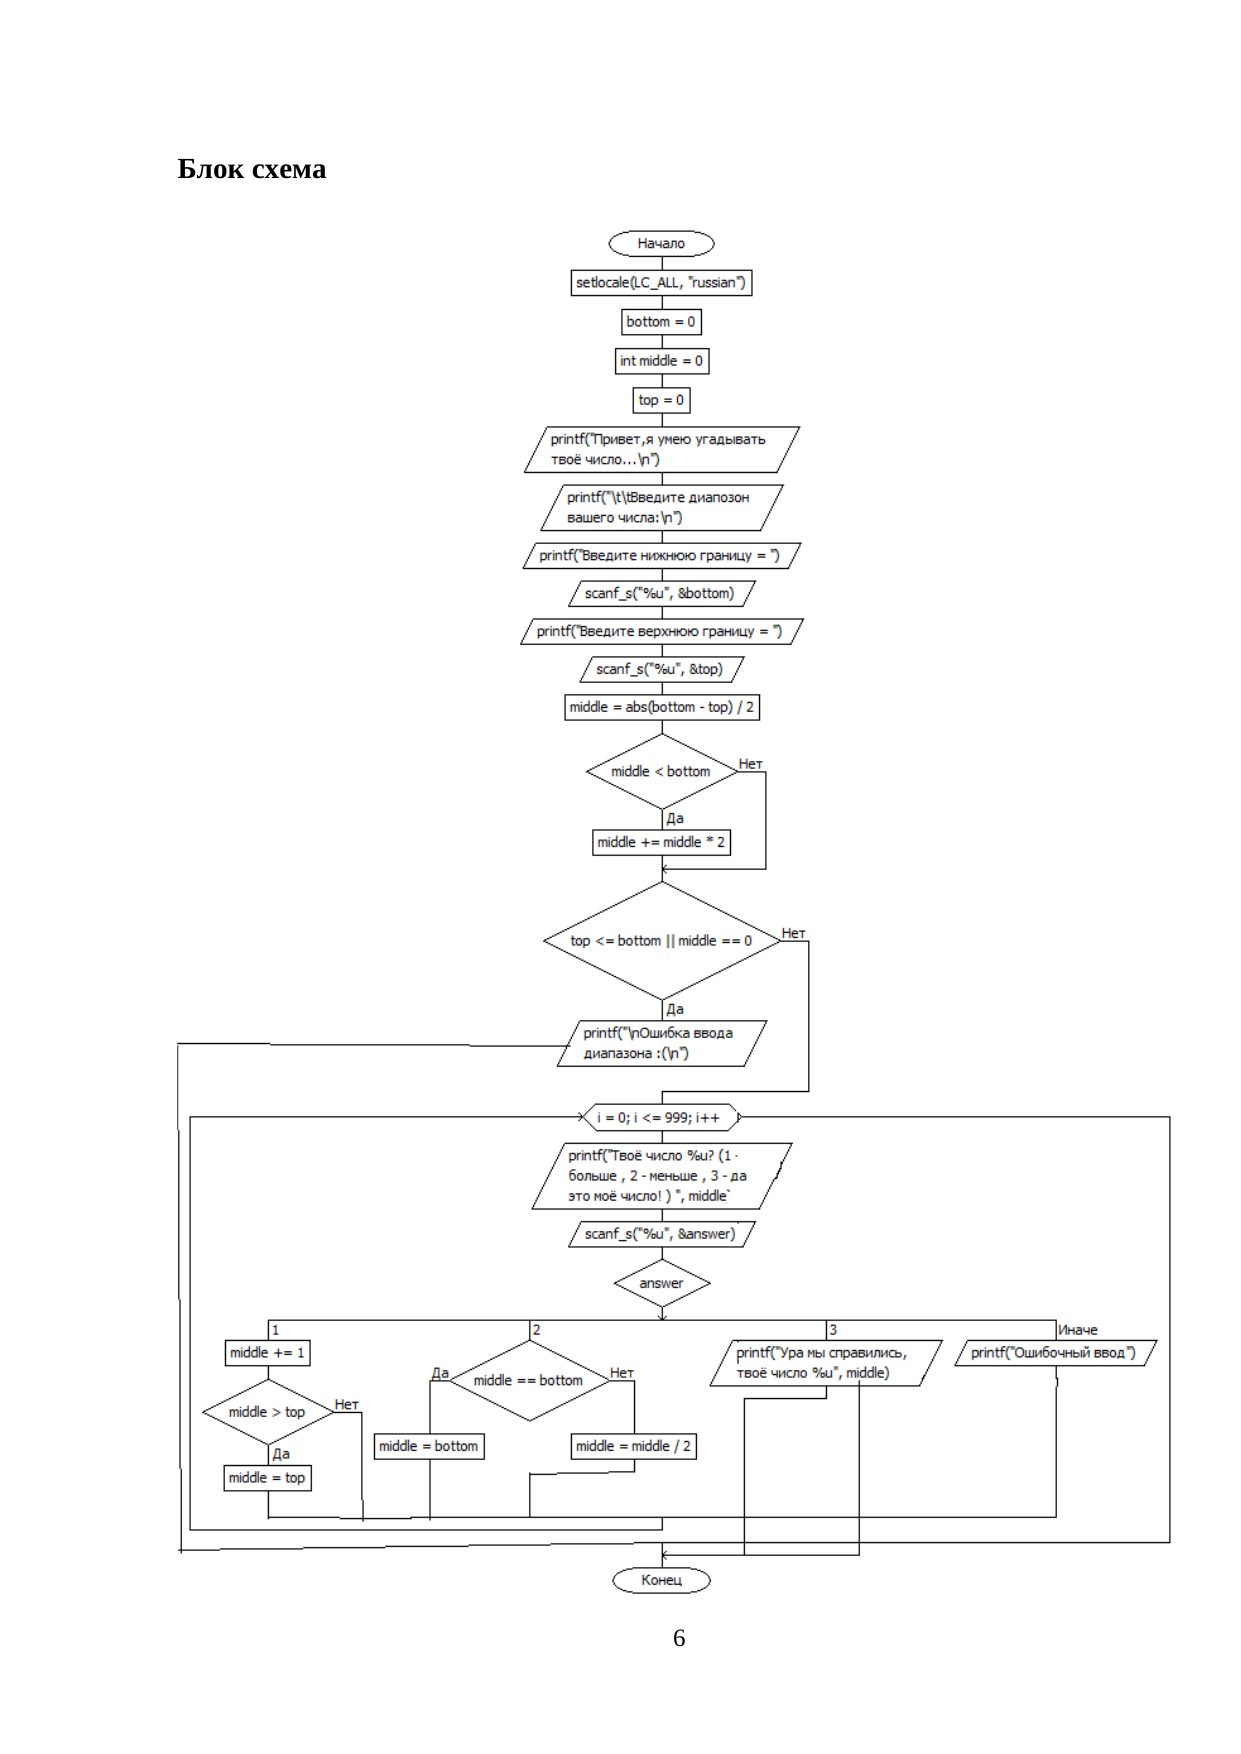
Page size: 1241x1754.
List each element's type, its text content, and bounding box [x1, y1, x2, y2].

picture [177, 218, 1182, 1604]
text Блок схема [177, 152, 1181, 185]
